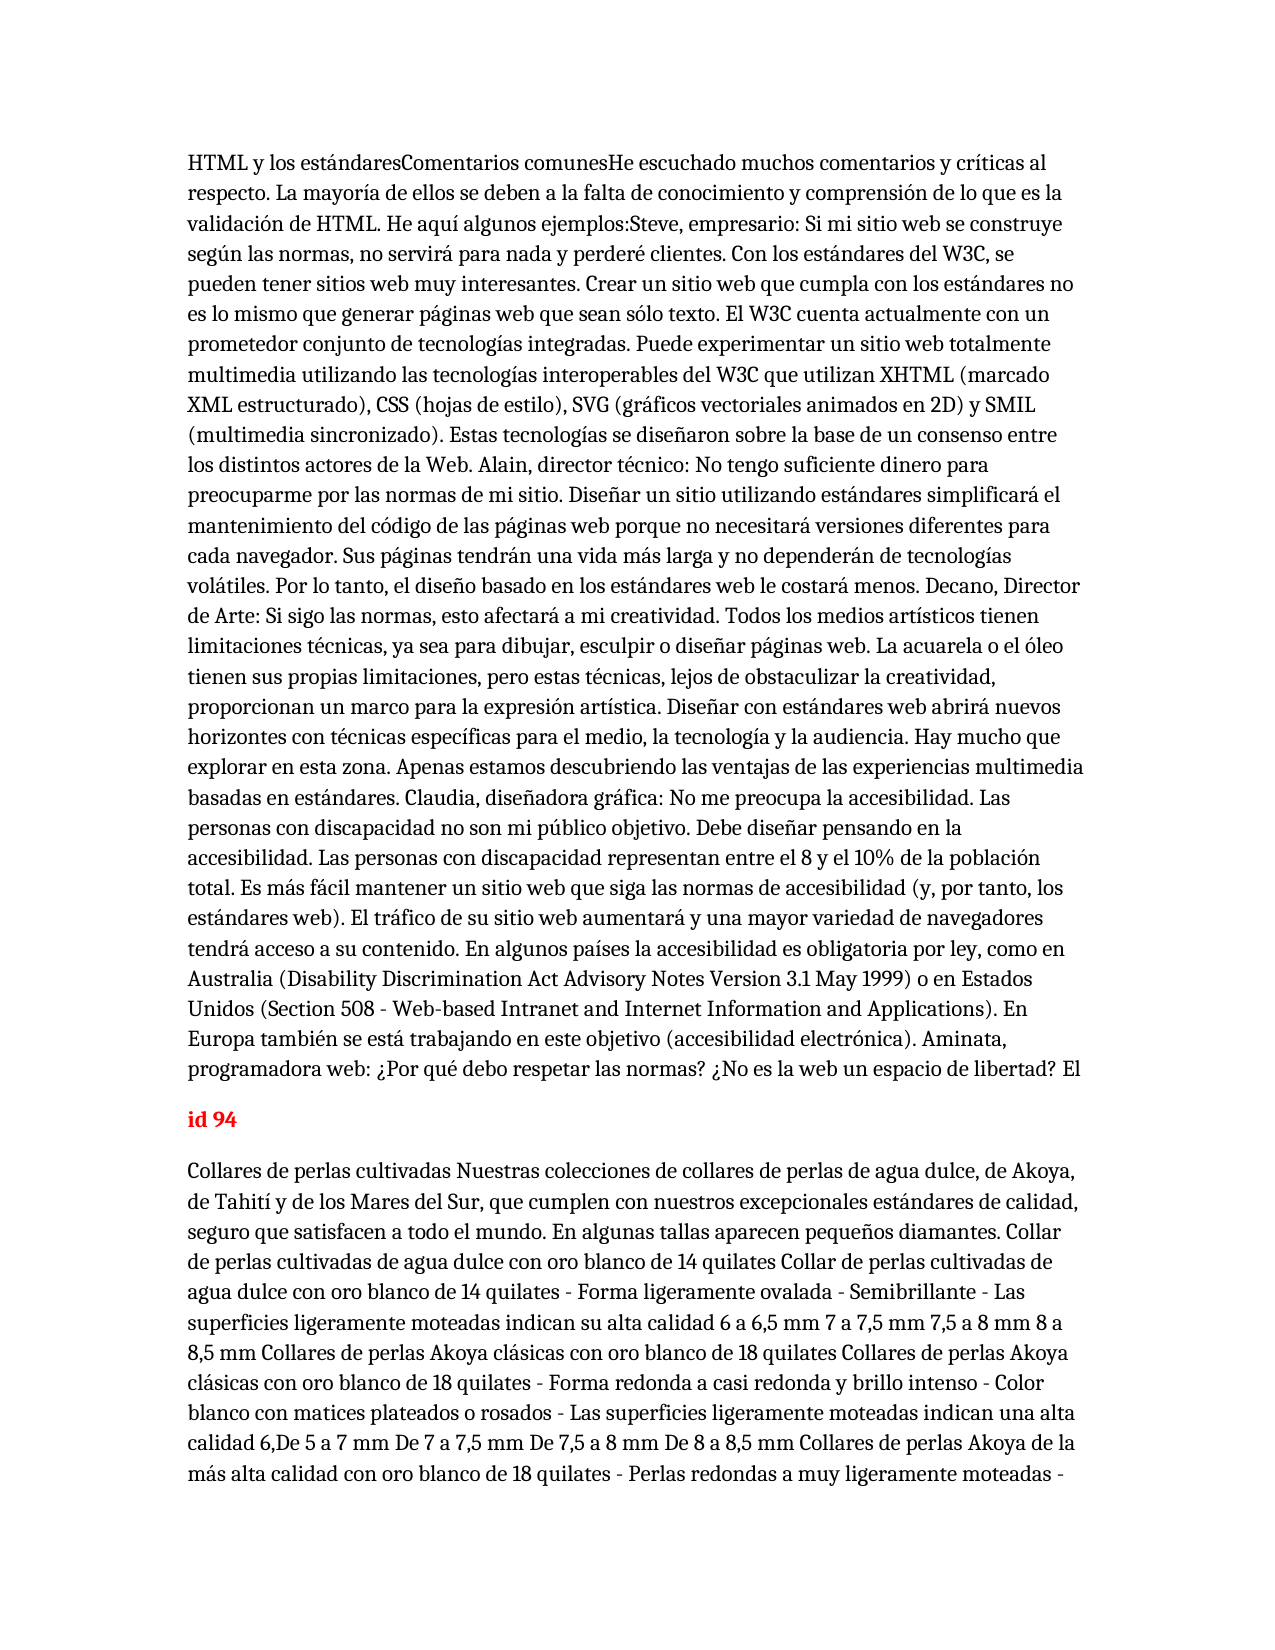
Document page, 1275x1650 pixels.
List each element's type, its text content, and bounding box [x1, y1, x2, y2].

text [187, 150, 1087, 1083]
text id 94 [187, 1107, 1087, 1134]
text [187, 1158, 1087, 1487]
